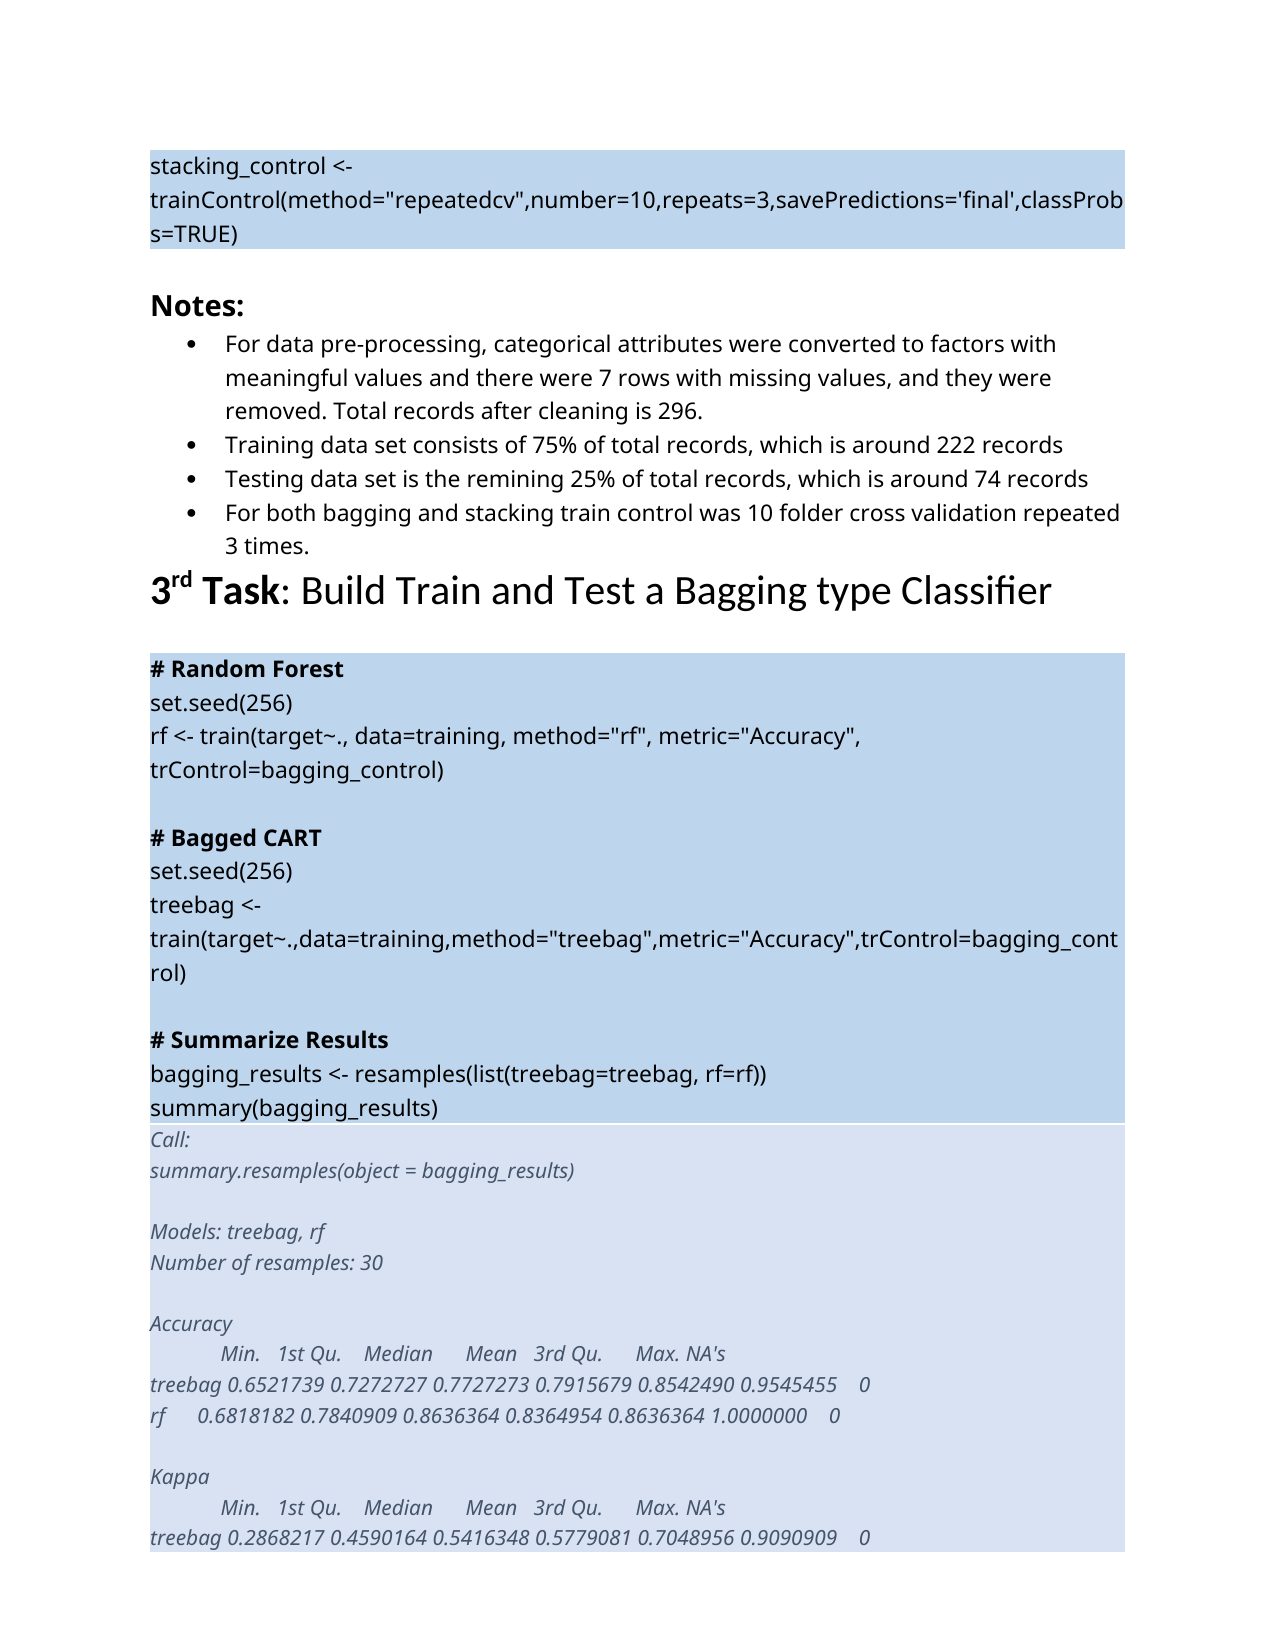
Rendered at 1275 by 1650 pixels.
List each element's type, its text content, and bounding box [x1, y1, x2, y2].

list Training data set consists of 75% of total records, which is around 222 records [187, 429, 1125, 460]
text treebag 0.2868217 0.4590164 0.5416348 0.5779081 0.7048956 0.9090909 0 [150, 1523, 1125, 1552]
text set.seed(256) [150, 686, 1125, 718]
list For both bagging and stacking train control was 10 folder cross validation repeated 3 times. [187, 497, 1125, 562]
text # Summarize Results [150, 1024, 1125, 1055]
text set.seed(256) [150, 855, 1125, 886]
text Min. 1st Qu. Median Mean 3rd Qu. Max. NA's [150, 1339, 1125, 1368]
text Kappa [150, 1462, 1125, 1491]
text rf <- train(target~., data=training, method="rf", metric="Accuracy", trControl=bagging_control) [150, 720, 1125, 785]
text Accuracy [150, 1309, 1125, 1337]
text treebag 0.6521739 0.7272727 0.7727273 0.7915679 0.8542490 0.9545455 0 [150, 1370, 1125, 1399]
text Call: [150, 1125, 1125, 1154]
text Notes: [150, 285, 1125, 325]
list For data pre-processing, categorical attributes were converted to factors with meaningful values and there were 7 rows with missing values, and they were removed. Total records after cleaning is 296. [187, 328, 1125, 427]
text bagging_results <- resamples(list(treebag=treebag, rf=rf)) [150, 1058, 1125, 1089]
list Testing data set is the remining 25% of total records, which is around 74 records [187, 463, 1125, 494]
text stacking_control <- trainControl(method="repeatedcv",number=10,repeats=3,savePredictions='final',classProbs=TRUE) [150, 150, 1125, 249]
text treebag <- train(target~.,data=training,method="treebag",metric="Accuracy",trControl=bagging_control) [150, 889, 1125, 988]
text 3rd Task: Build Train and Test a Bagging type Classifier [150, 564, 1125, 615]
text rf 0.6818182 0.7840909 0.8636364 0.8364954 0.8636364 1.0000000 0 [150, 1401, 1125, 1429]
text summary(bagging_results) [150, 1091, 1125, 1123]
text Models: treebag, rf [150, 1217, 1125, 1246]
text # Bagged CART [150, 821, 1125, 853]
text summary.resamples(object = bagging_results) [150, 1156, 1125, 1184]
text Min. 1st Qu. Median Mean 3rd Qu. Max. NA's [150, 1493, 1125, 1521]
text # Random Forest [150, 653, 1125, 684]
text Number of resamples: 30 [150, 1248, 1125, 1276]
